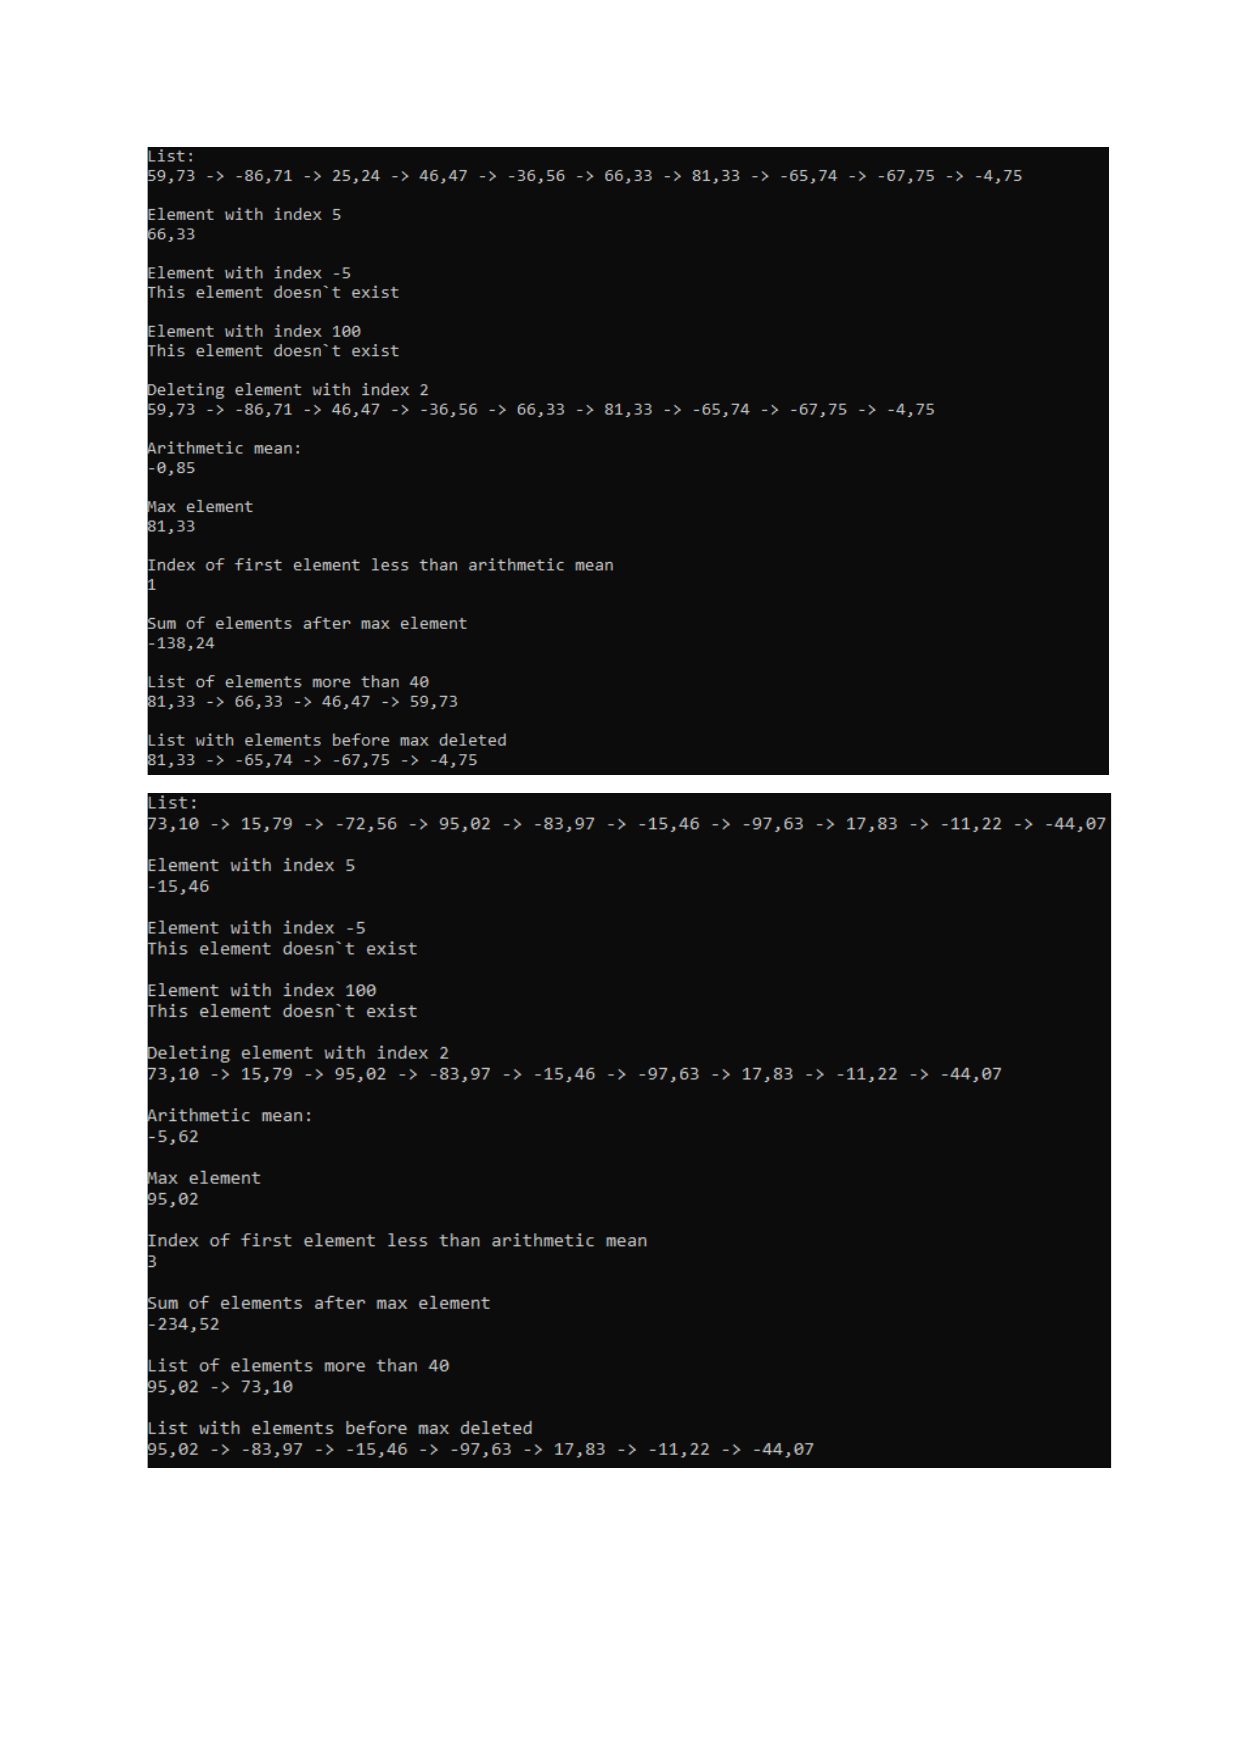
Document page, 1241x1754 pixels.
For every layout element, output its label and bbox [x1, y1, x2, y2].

picture [147, 793, 1112, 1468]
picture [147, 147, 1109, 775]
